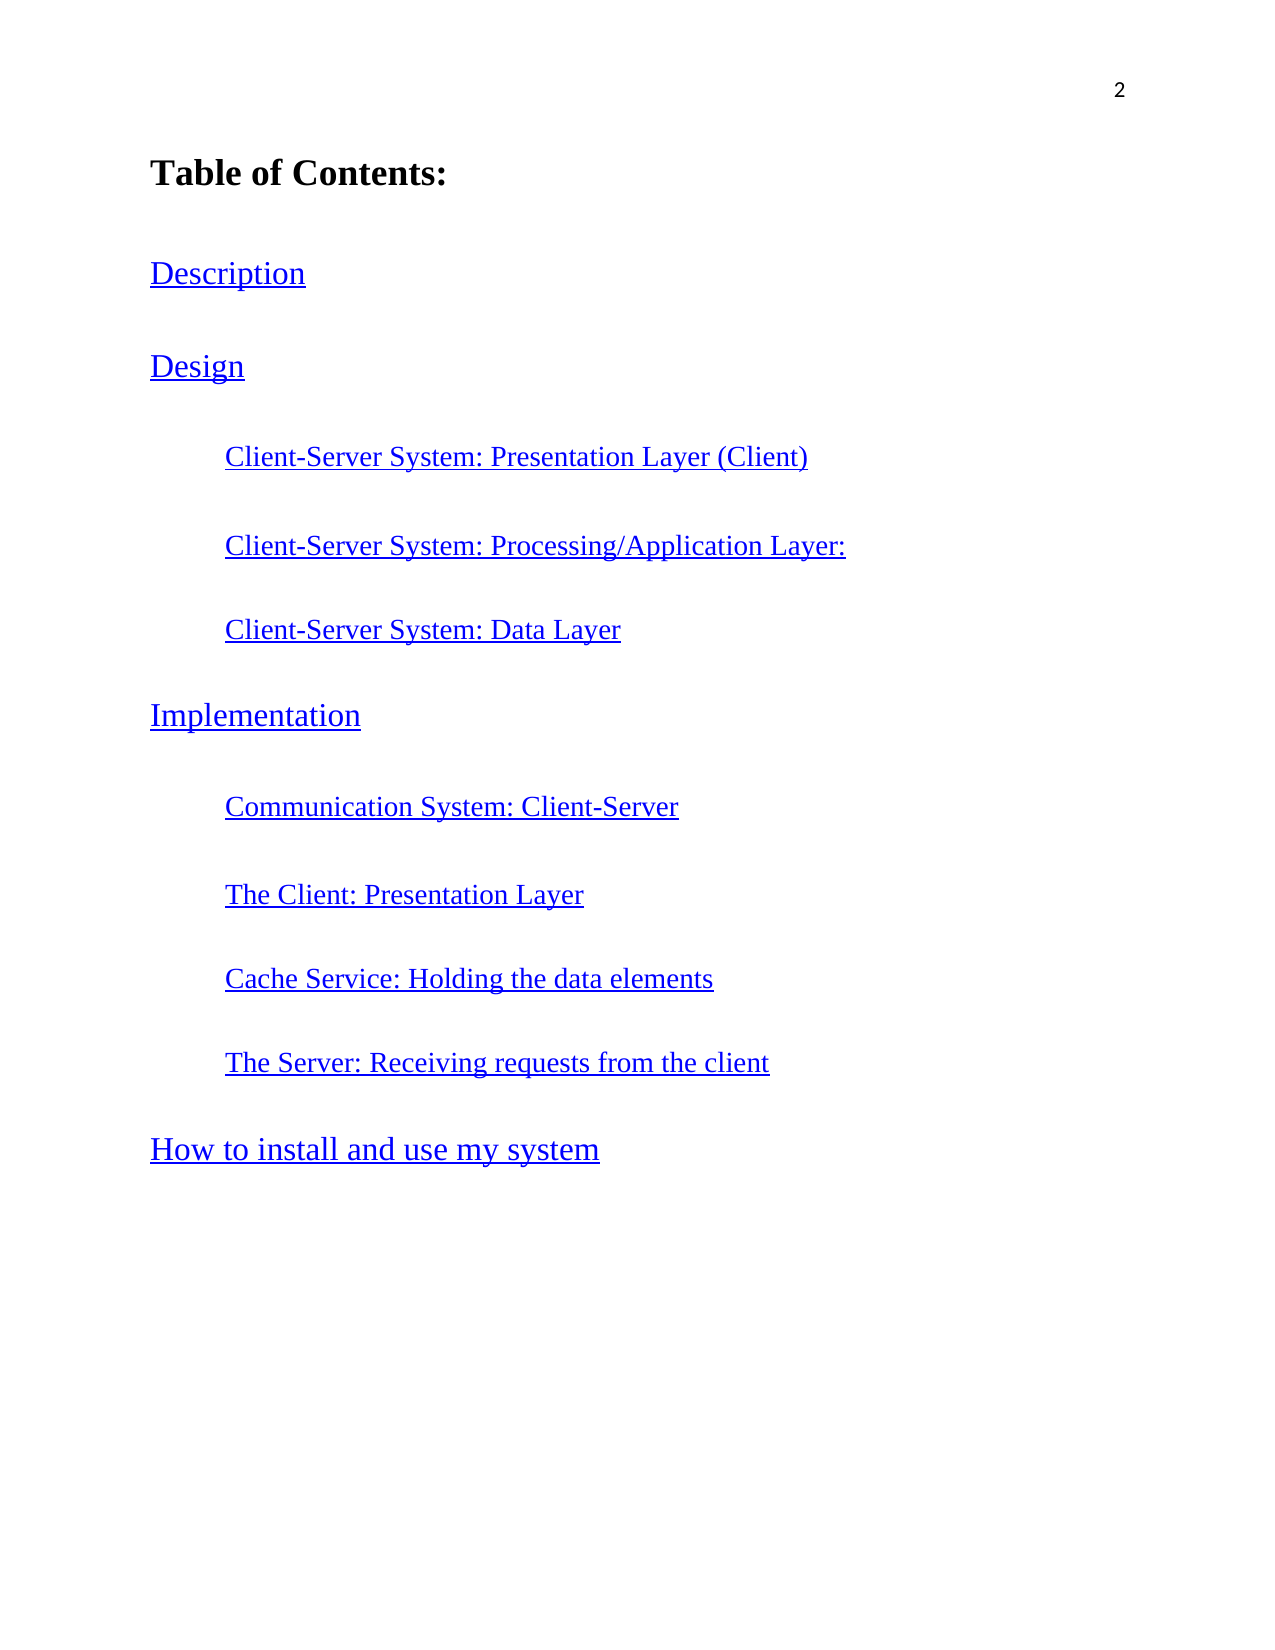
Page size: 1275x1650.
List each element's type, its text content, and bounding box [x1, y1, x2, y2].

text The Client: Presentation Layer [225, 877, 1125, 911]
text Client-Server System: Data Layer [150, 612, 1125, 645]
text Table of Contents: [150, 150, 1125, 193]
text Design [150, 346, 1125, 384]
text Communication System: Client-Server [150, 789, 1125, 822]
text The Server: Receiving requests from the client [225, 1045, 1125, 1078]
text Cache Service: Holding the data elements [225, 961, 1125, 995]
text How to install and use my system [150, 1129, 1125, 1167]
text Client-Server System: Presentation Layer (Client) [150, 439, 1125, 473]
text Client-Server System: Processing/Application Layer: [150, 528, 1125, 562]
text Implementation [150, 696, 1125, 734]
text Description [150, 253, 1125, 291]
